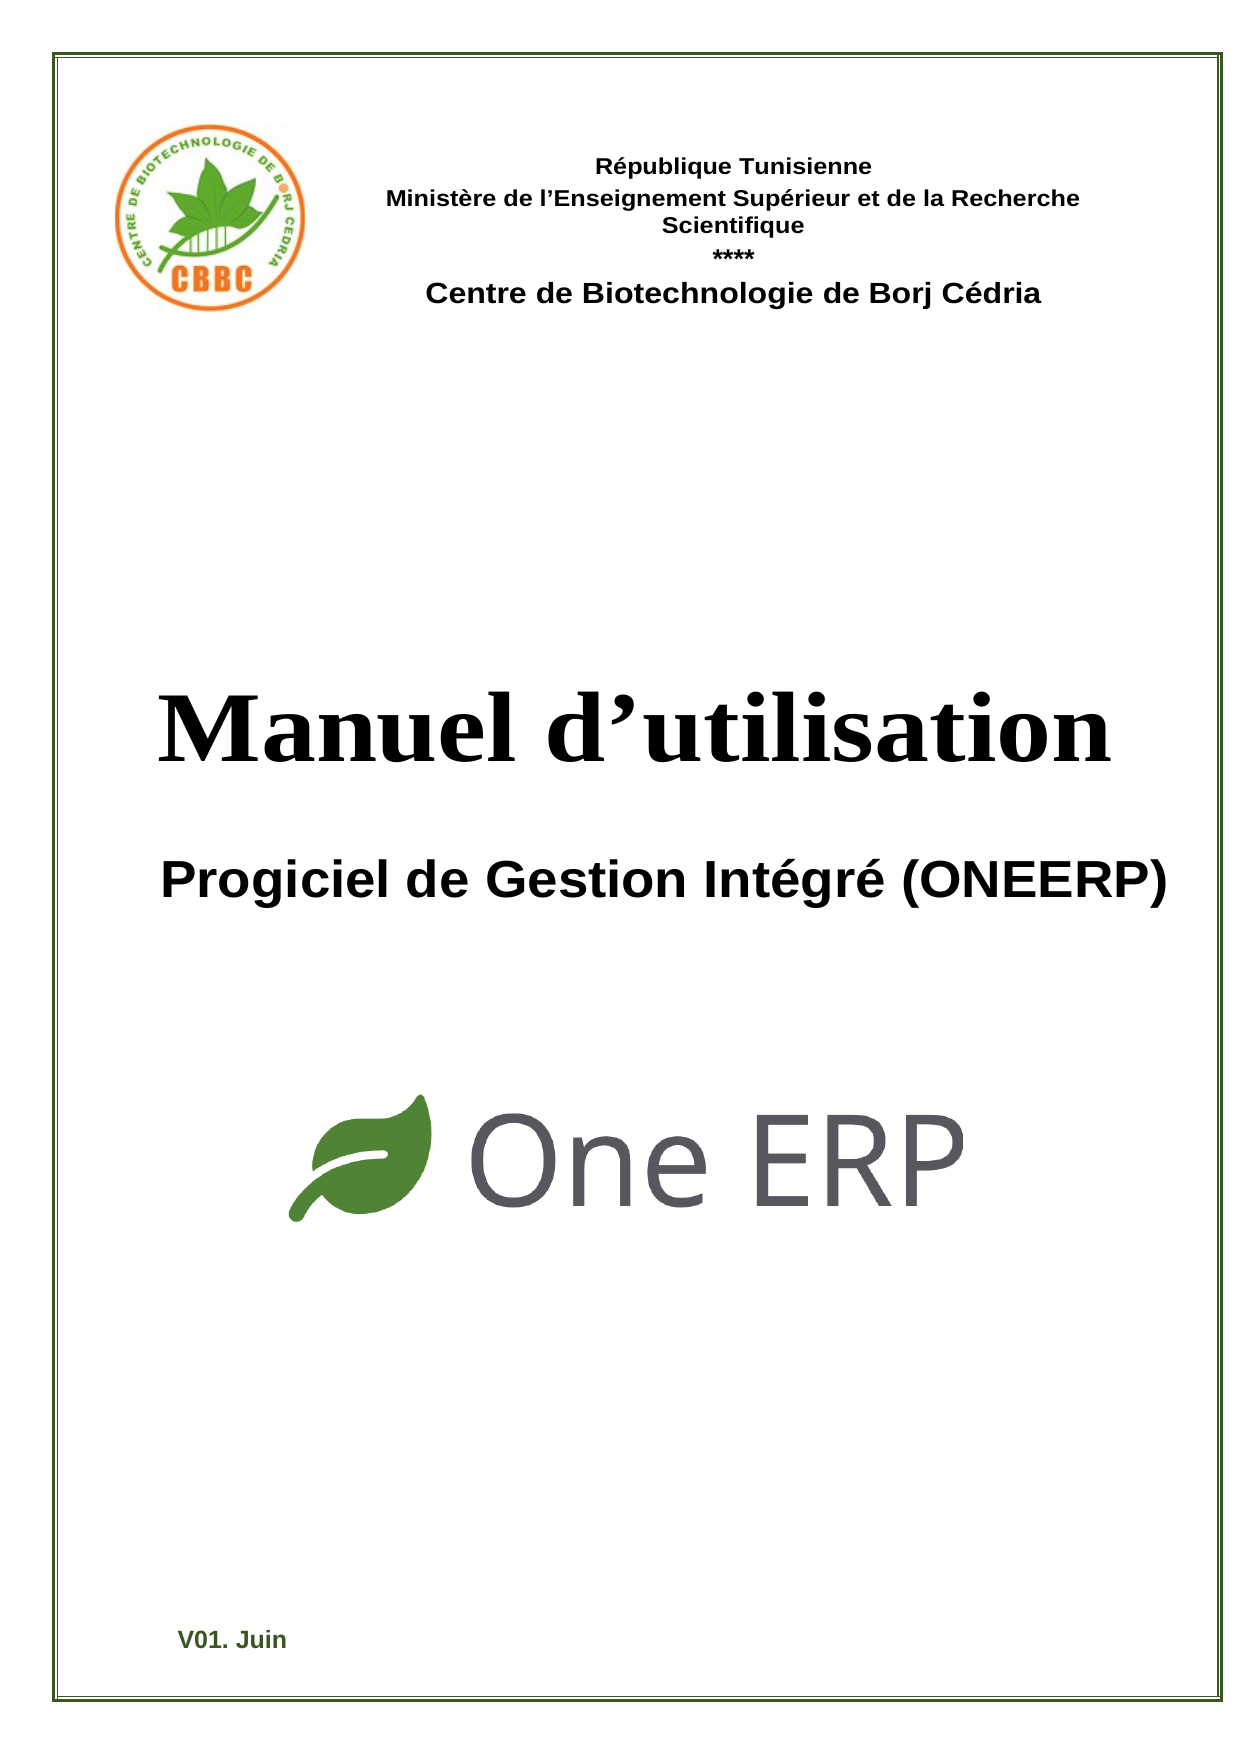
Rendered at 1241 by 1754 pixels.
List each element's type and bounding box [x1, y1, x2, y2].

picture [114, 124, 306, 312]
picture [288, 1094, 964, 1222]
